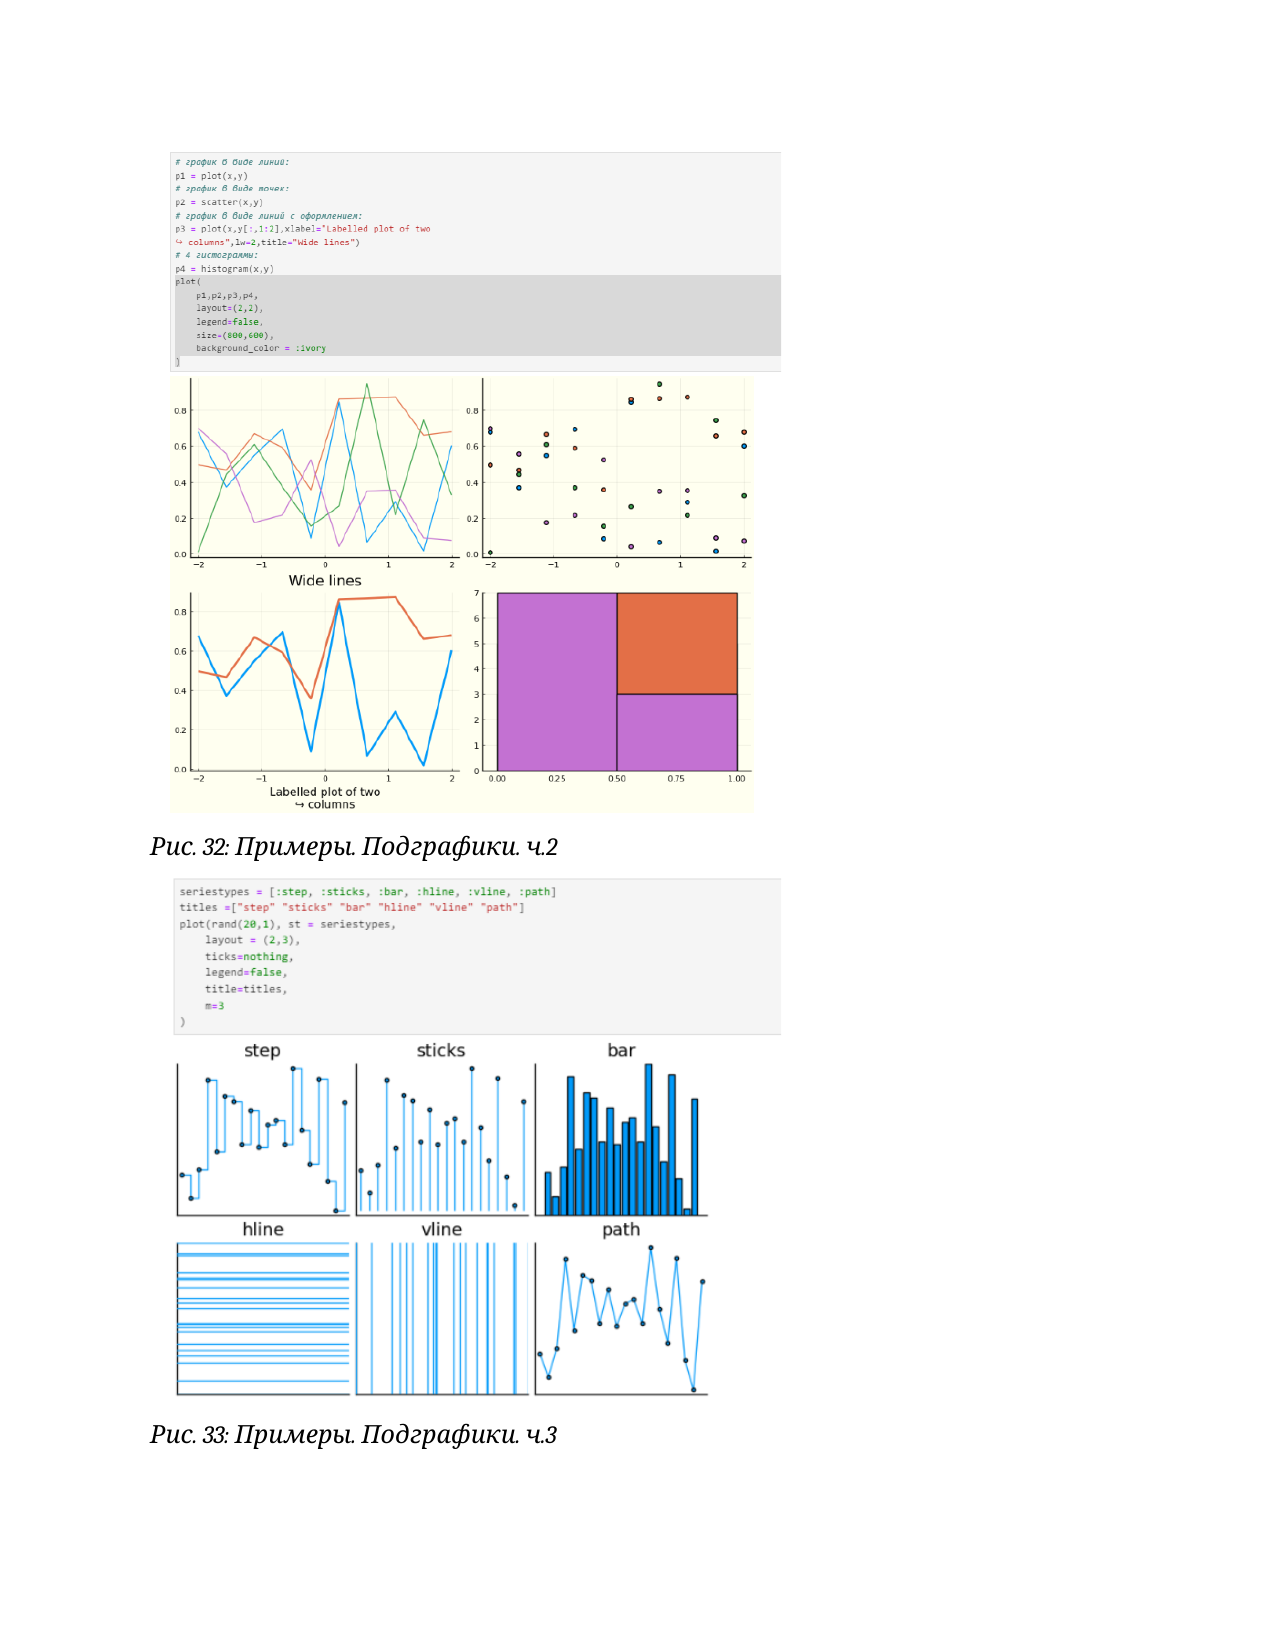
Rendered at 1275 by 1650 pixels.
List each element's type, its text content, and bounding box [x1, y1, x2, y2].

picture [168, 150, 782, 813]
text Рис. 32: Примеры. Подграфики. ч.2 [150, 833, 1125, 862]
picture [168, 874, 782, 1401]
text Рис. 33: Примеры. Подграфики. ч.3 [150, 1421, 1125, 1450]
